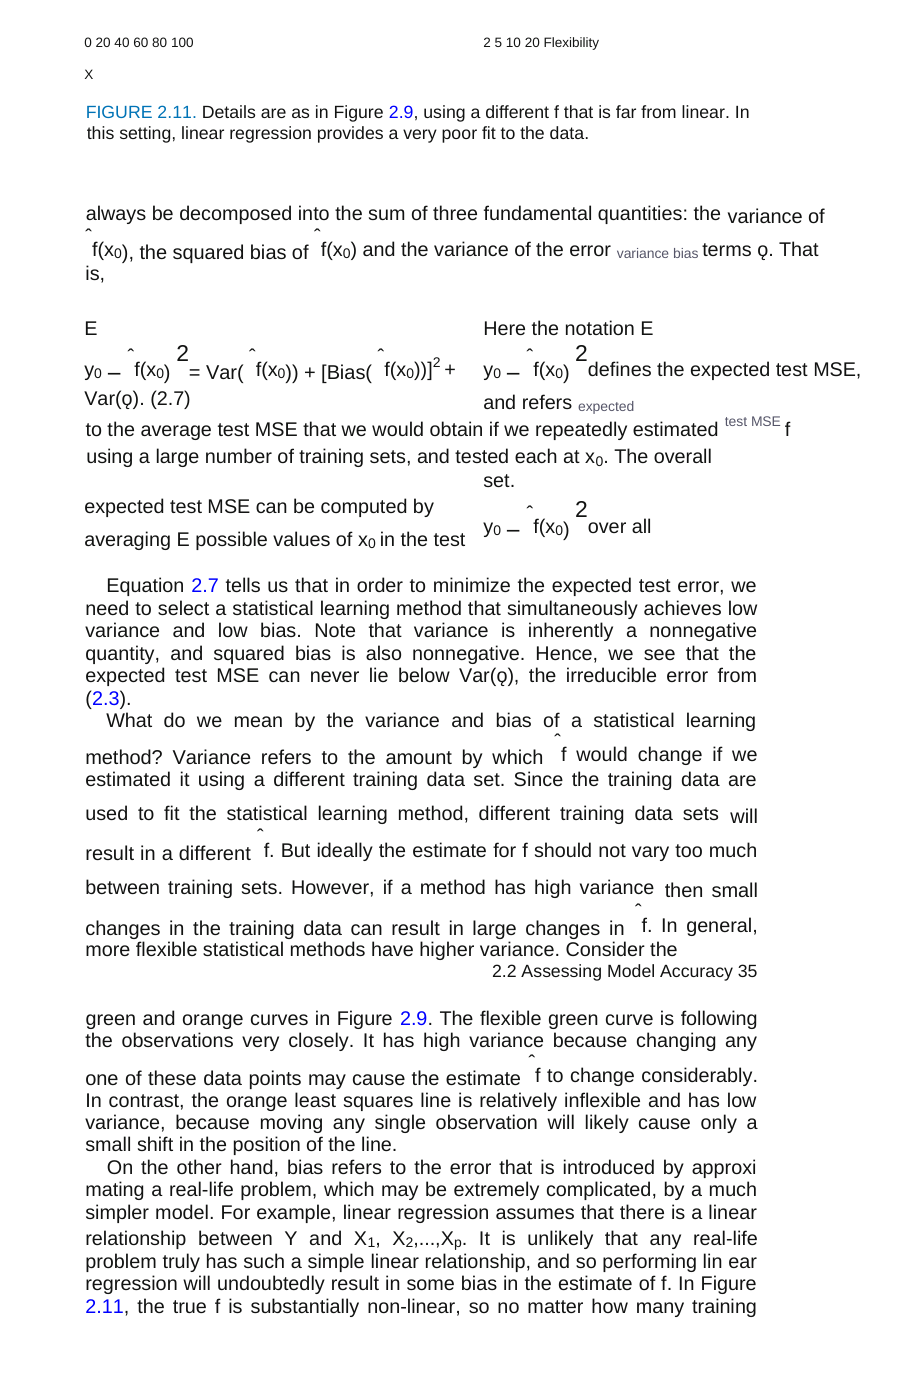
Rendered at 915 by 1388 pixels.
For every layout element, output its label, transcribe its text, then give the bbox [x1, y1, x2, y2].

text 2 5 10 20 Flexibility [483, 35, 882, 50]
text y0 − ˆf(x0) 2over all [483, 496, 882, 543]
text to the average test MSE that we would obtain if we repeatedly estimated test MSE f using a large number of training sets, and tested each at x0. The overall [85, 414, 837, 469]
text FIGURE 2.11. Details are as in Figure 2.9, using a different f that is far from linear. In this setting, linear regression provides a very poor fit to the data. [86, 102, 758, 143]
text y0 − ˆf(x0) 2defines the expected test MSE, and refers expected [483, 339, 882, 414]
text What do we mean by the variance and bias of a statistical learning method? Variance refers to the amount by which ˆf would change if we estimated it using a different training data set. Since the training data are used to fit the statistical learning method, different training data sets will result in a different ˆf. But ideally the estimate for f should not vary too much between training sets. However, if a method has high variance then small changes in the training data can result in large changes in ˆf. In general, more flexible statistical methods have higher variance. Consider the [85, 710, 758, 961]
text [85, 1157, 758, 1317]
text 0 20 40 60 80 100 [84, 35, 483, 50]
text Equation 2.7 tells us that in order to minimize the expected test error, we need to select a statistical learning method that simultaneously achieves low variance and low bias. Note that variance is inherently a nonnegative quantity, and squared bias is also nonnegative. Hence, we see that the expected test MSE can never lie below Var(ǫ), the irreducible error from (2.3). [85, 574, 758, 709]
text E [84, 317, 483, 339]
text 2.2 Assessing Model Accuracy 35 [84, 961, 757, 981]
text y0 − ˆf(x0) 2= Var( ˆf(x0)) + [Bias( ˆf(x0))]2 + Var(ǫ). (2.7) [84, 339, 483, 409]
text Here the notation E [483, 317, 882, 339]
text expected test MSE can be computed by averaging E possible values of x0 in the test set. [483, 469, 882, 492]
text green and orange curves in Figure 2.9. The flexible green curve is following the observations very closely. It has high variance because changing any one of these data points may cause the estimate ˆf to change considerably. In contrast, the orange least squares line is relatively inflexible and has low variance, because moving any single observation will likely cause only a small shift in the position of the line. [85, 1008, 758, 1156]
text expected test MSE can be computed by averaging E possible values of x0 in the test set. [84, 495, 483, 551]
text always be decomposed into the sum of three fundamental quantities: the variance of ˆf(x0), the squared bias of ˆf(x0) and the variance of the error variance bias terms ǫ. That is, [85, 191, 829, 285]
text X [84, 67, 483, 83]
